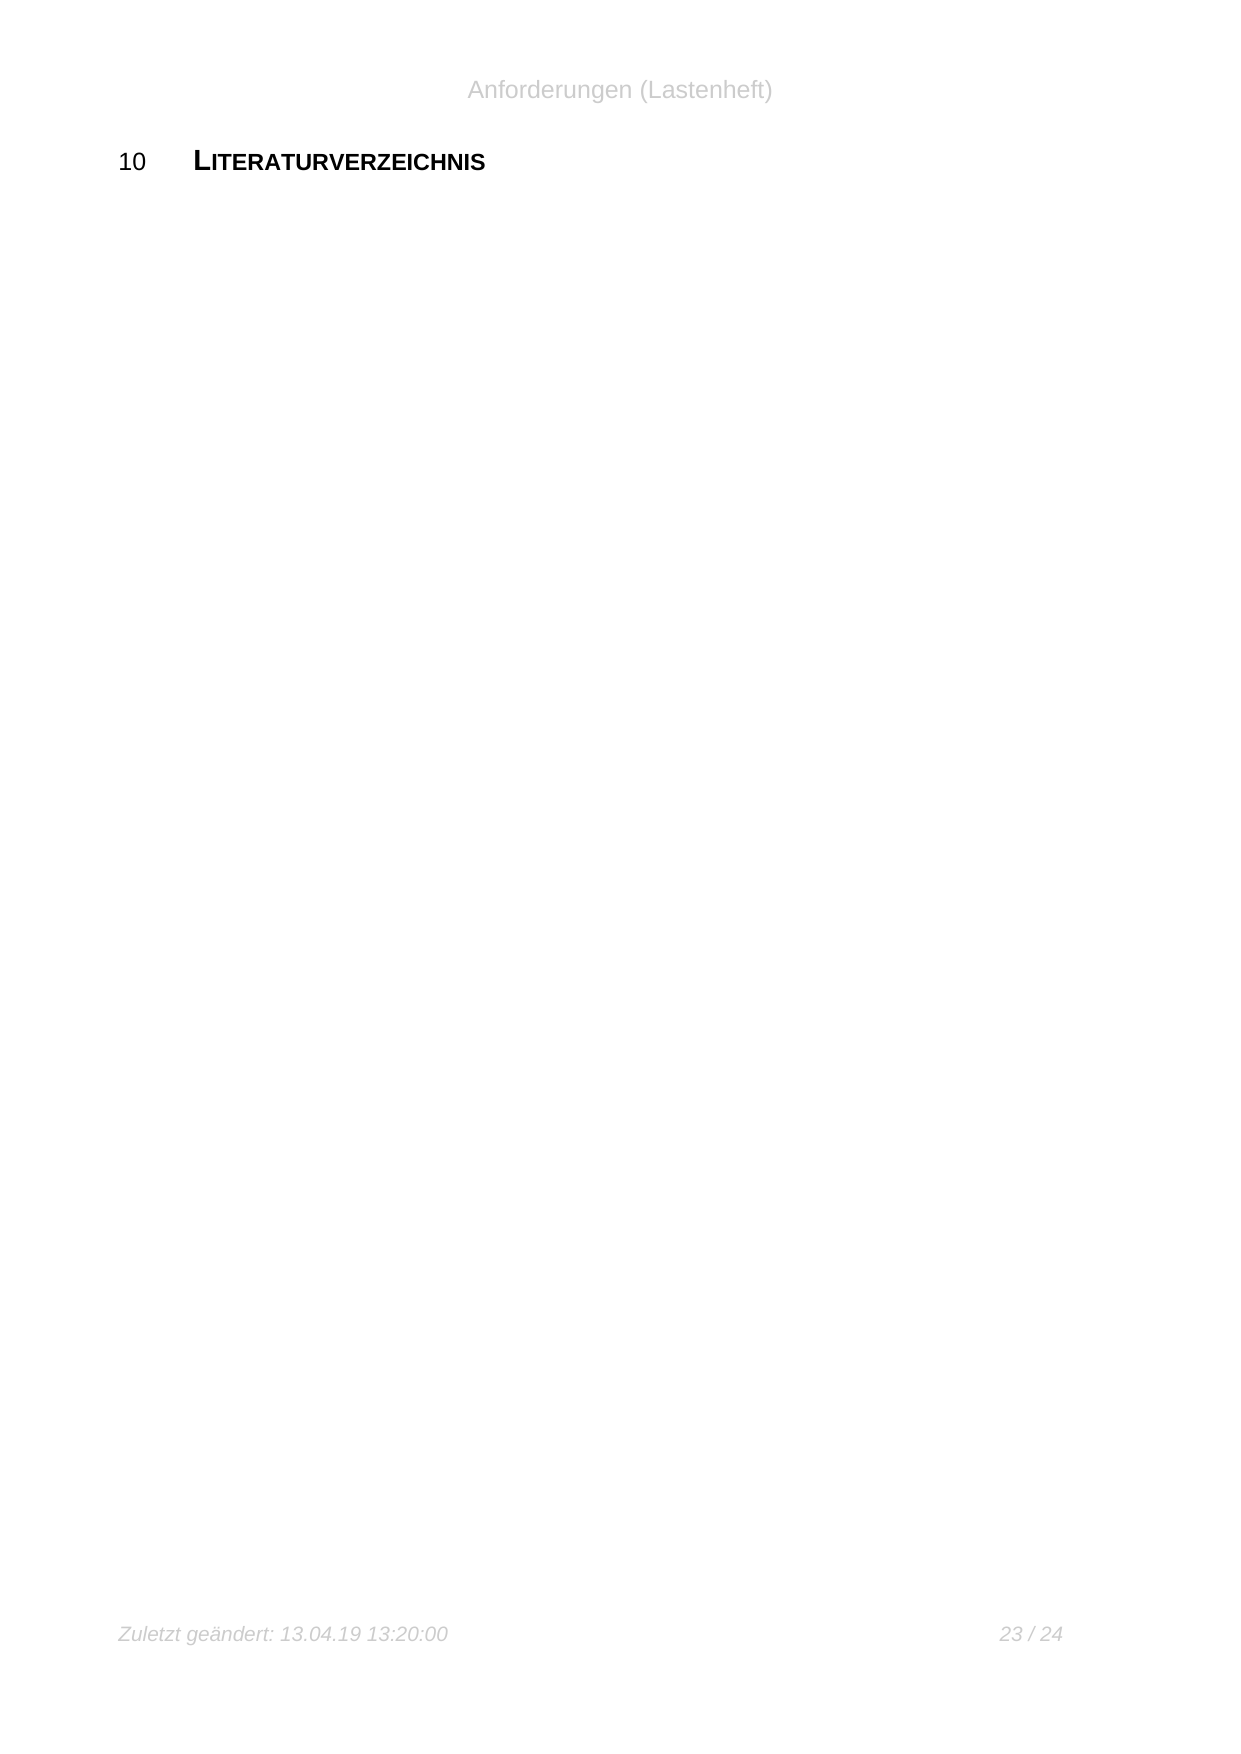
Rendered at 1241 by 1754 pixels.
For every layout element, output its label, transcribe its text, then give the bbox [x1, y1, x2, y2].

list Literaturverzeichnis [118, 143, 1122, 177]
